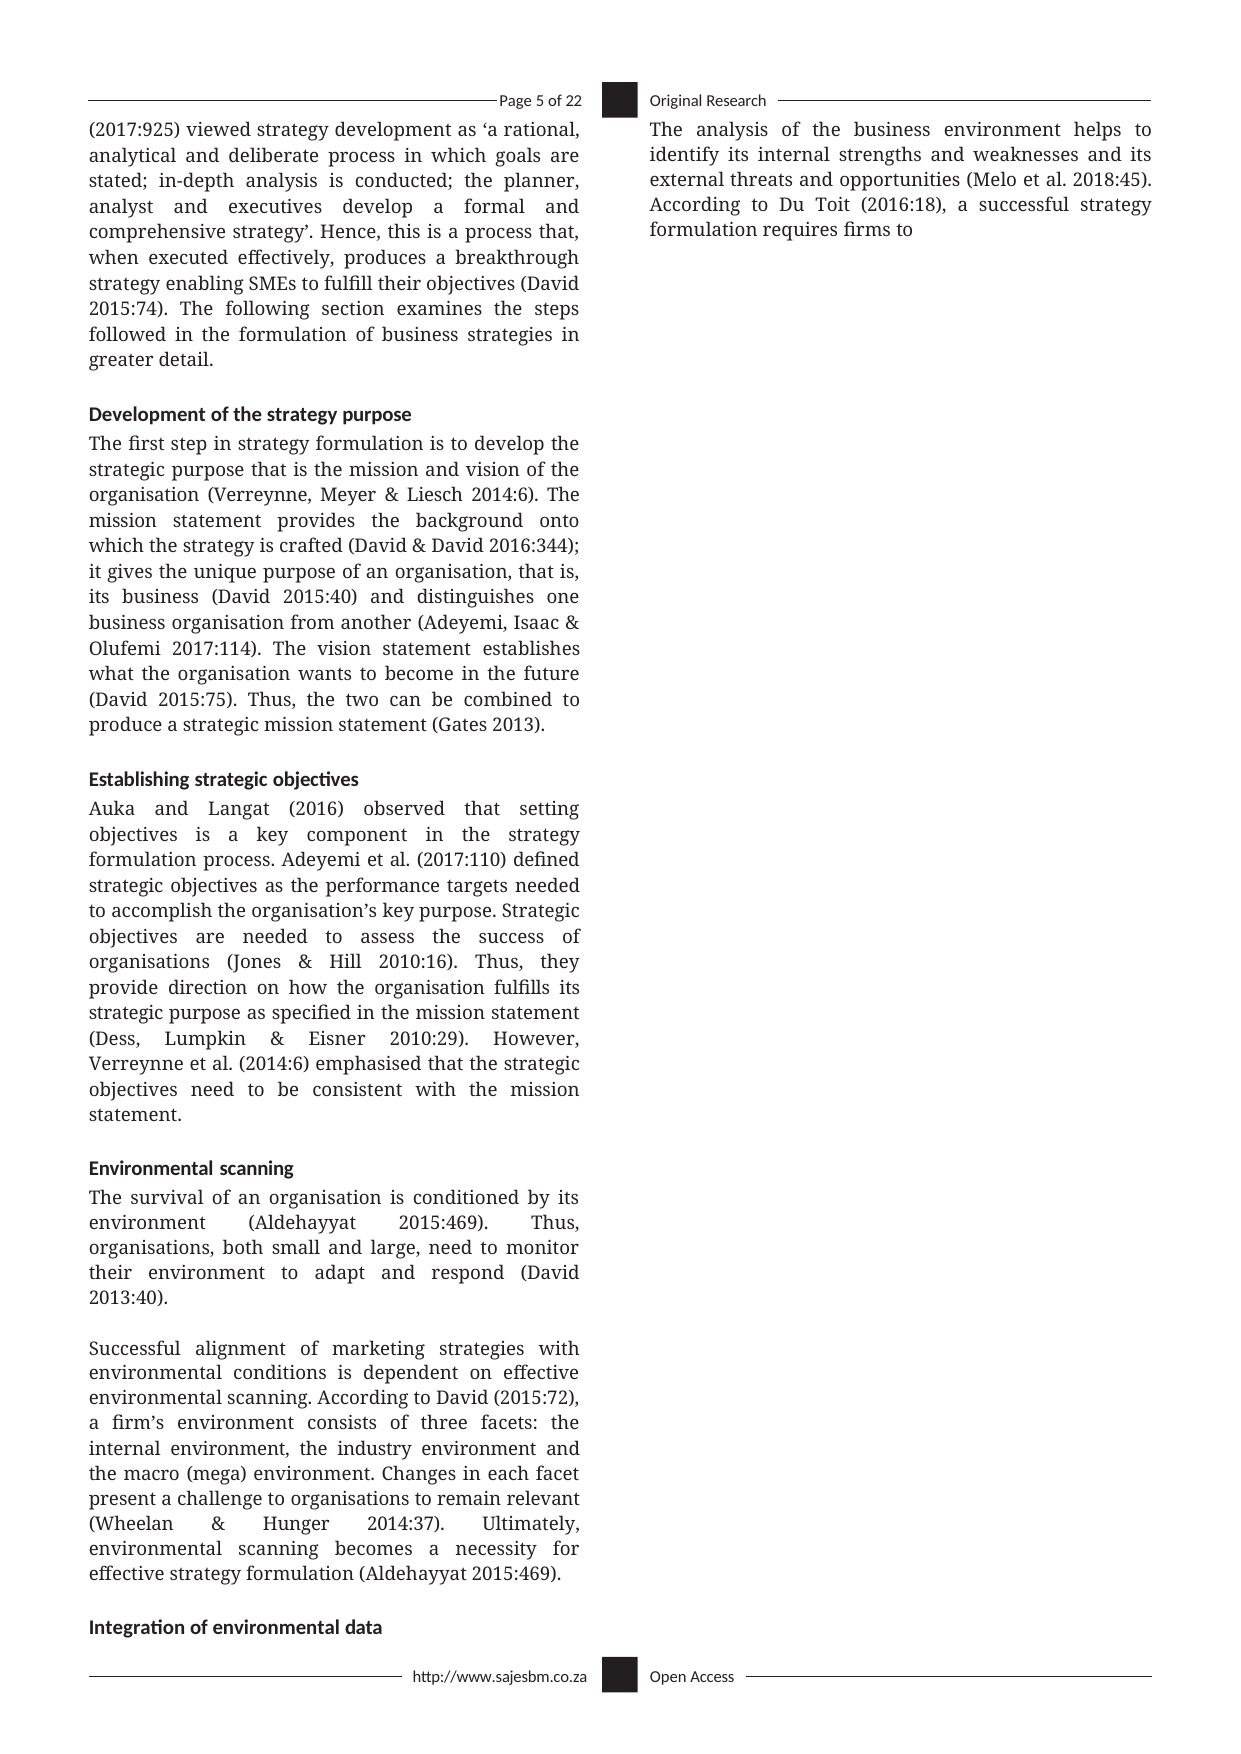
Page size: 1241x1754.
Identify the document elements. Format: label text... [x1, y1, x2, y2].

text The analysis of the business environment helps to identify its internal strengths and weaknesses and its external threats and opportunities (Melo et al. 2018:45). According to Du Toit (2016:18), a successful strategy formulation requires firms to [649, 117, 1152, 242]
text The first step in strategy formulation is to develop the strategic purpose that is the mission and vision of the organisation (Verreynne, Meyer & Liesch 2014:6). The mission statement provides the background onto which the strategy is crafted (David & David 2016:344); it gives the unique purpose of an organisation, that is, its business (David 2015:40) and distinguishes one business organisation from another (Adeyemi, Isaac & Olufemi 2017:114). The vision statement establishes what the organisation wants to become in the future (David 2015:75). Thus, the two can be combined to produce a strategic mission statement (Gates 2013). [88, 431, 580, 737]
subtitle Establishing strategic objectives [88, 766, 594, 791]
subtitle Integration of environmental data [88, 1614, 594, 1640]
text (2017:925) viewed strategy development as ‘a rational, analytical and deliberate process in which goals are stated; in-depth analysis is conducted; the planner, analyst and executives develop a formal and comprehensive strategy’. Hence, this is a process that, when executed effectively, produces a breakthrough strategy enabling SMEs to fulfill their objectives (David 2015:74). The following section examines the steps followed in the formulation of business strategies in greater detail. [88, 117, 580, 372]
text Auka and Langat (2016) observed that setting objectives is a key component in the strategy formulation process. Adeyemi et al. (2017:110) defined strategic objectives as the performance targets needed to accomplish the organisation’s key purpose. Strategic objectives are needed to assess the success of organisations (Jones & Hill 2010:16). Thus, they provide direction on how the organisation fulfills its strategic purpose as specified in the mission statement (Dess, Lumpkin & Eisner 2010:29). However, Verreynne et al. (2014:6) emphasised that the strategic objectives need to be consistent with the mission statement. [88, 796, 580, 1127]
text The survival of an organisation is conditioned by its environment (Aldehayyat 2015:469). Thus, organisations, both small and large, need to monitor their environment to adapt and respond (David 2013:40). [88, 1185, 580, 1310]
subtitle Environmental scanning [88, 1155, 594, 1181]
text Successful alignment of marketing strategies with environmental conditions is dependent on effective environmental scanning. According to David (2015:72), a firm’s environment consists of three facets: the internal environment, the industry environment and the macro (mega) environment. Changes in each facet present a challenge to organisations to remain relevant (Wheelan & Hunger 2014:37). Ultimately, environmental scanning becomes a necessity for effective strategy formulation (Aldehayyat 2015:469). [88, 1335, 580, 1586]
subtitle Development of the strategy purpose [88, 401, 594, 426]
